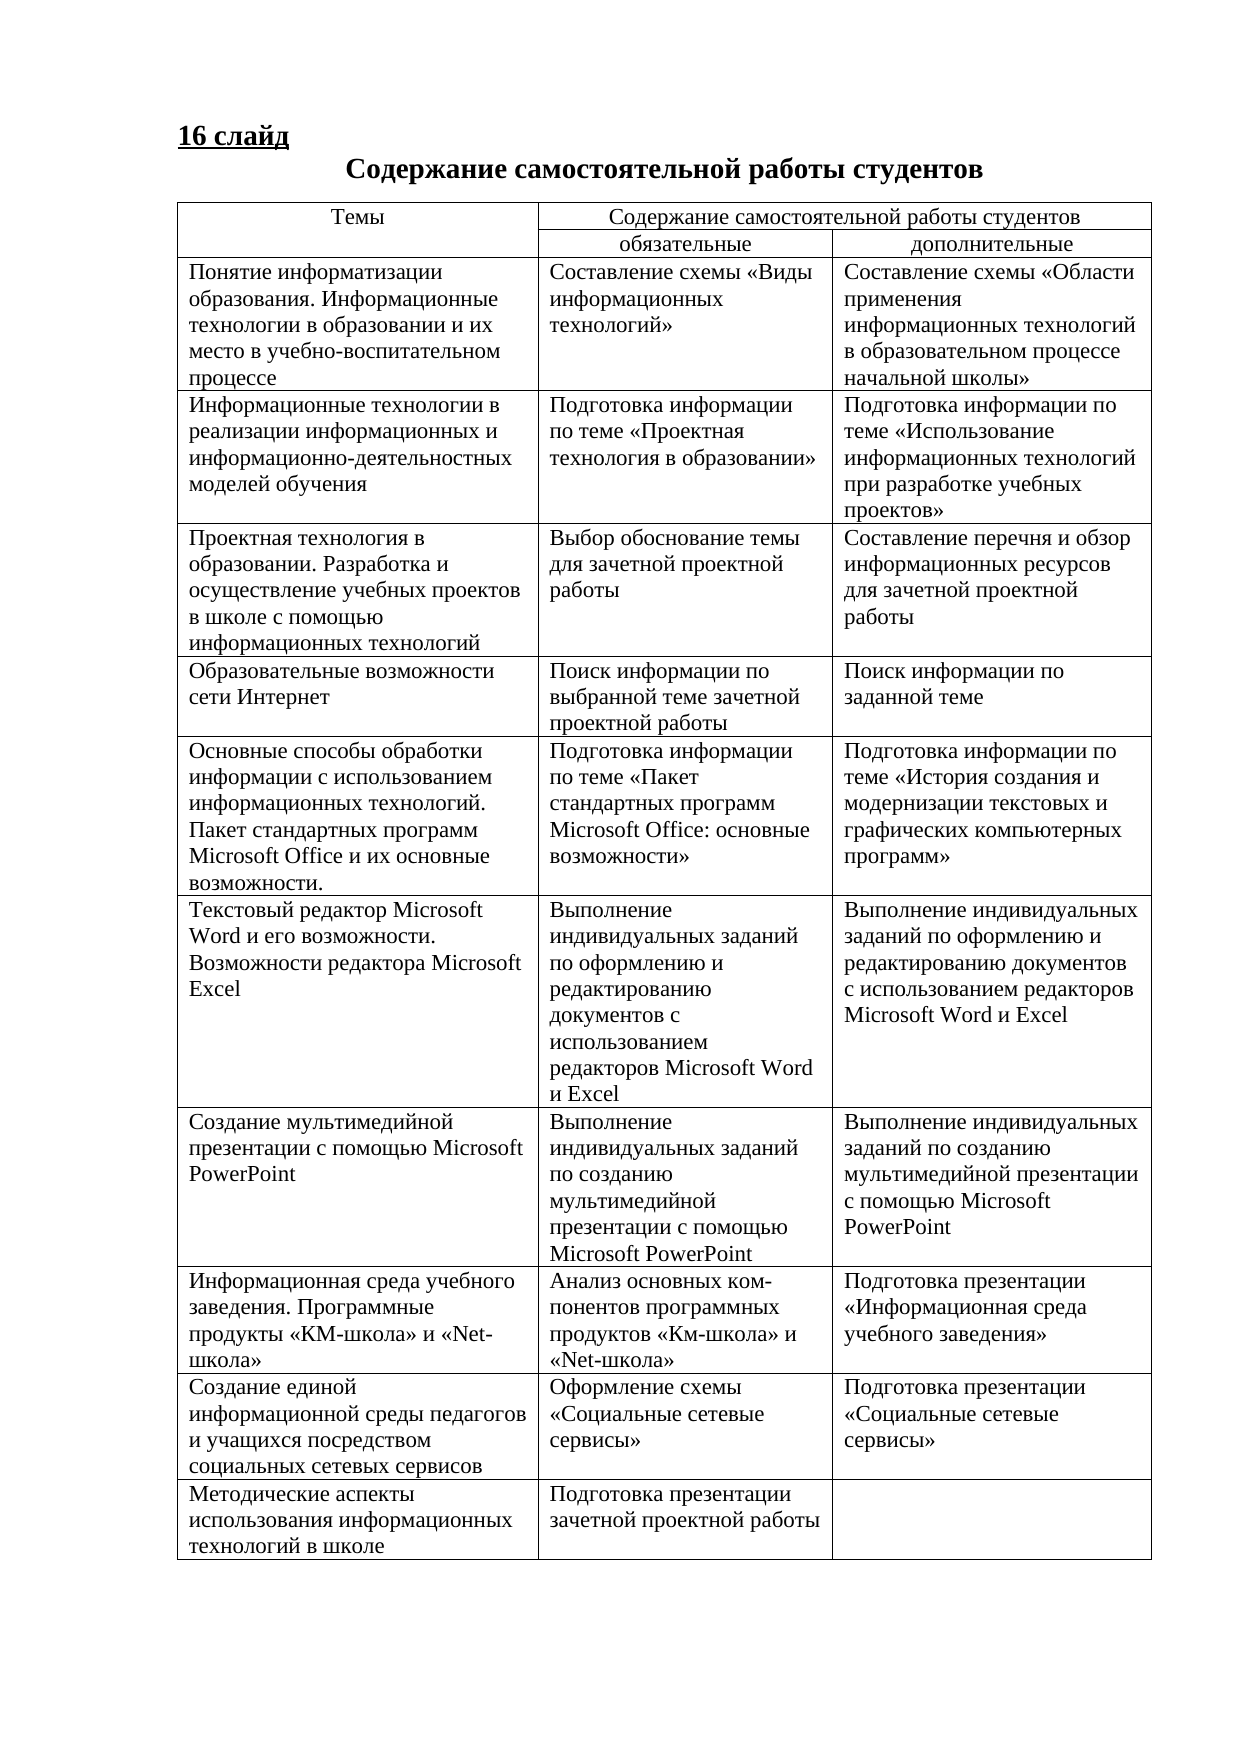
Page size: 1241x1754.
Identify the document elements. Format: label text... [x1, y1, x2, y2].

table_header Темы [178, 203, 538, 257]
table_cell Подготовка информации по теме «Проектная технология в образовании» [539, 391, 832, 523]
table_cell Анализ основных ком-понентов программных продуктов «Км-школа» и «Net-школа» [539, 1267, 832, 1372]
table_cell Выполнение индивидуальных заданий по созданию мультимедийной презентации с помощью Microsoft PowerPoint [833, 1108, 1151, 1266]
table_cell Подготовка информации по теме «Использование информационных технологий при разработке учебных проектов» [833, 391, 1151, 523]
table_cell Поиск информации по заданной теме [833, 657, 1151, 736]
table_cell Составление схемы «Виды информационных технологий» [539, 258, 832, 390]
table_cell Создание единой информационной среды педагогов и учащихся посредством социальных сетевых сервисов [178, 1374, 538, 1479]
table_cell Информационная среда учебного заведения. Программные продукты «КМ-школа» и «Net-школа» [178, 1267, 538, 1372]
table_cell Основные способы обработки информации с использованием информационных технологий. Пакет стандартных программ Microsoft Office и их основные возможности. [178, 737, 538, 895]
table_cell Проектная технология в образовании. Разработка и осуществление учебных проектов в школе с помощью информационных технологий [178, 524, 538, 656]
text Содержание самостоятельной работы студентов [177, 152, 1152, 185]
table_cell Выполнение индивидуальных заданий по созданию мультимедийной презентации с помощью Microsoft PowerPoint [539, 1108, 832, 1266]
table_cell Поиск информации по выбранной теме зачетной проектной работы [539, 657, 832, 736]
table_cell Подготовка презентации «Информационная среда учебного заведения» [833, 1267, 1151, 1372]
table_cell Оформление схемы «Социальные сетевые сервисы» [539, 1374, 832, 1479]
table_cell [833, 1480, 1151, 1559]
table_cell дополнительные [833, 230, 1151, 257]
table_cell Информационные технологии в реализации информационных и информационно-деятельностных моделей обучения [178, 391, 538, 523]
table_cell Понятие информатизации образования. Информационные технологии в образовании и их место в учебно-воспитательном процессе [178, 258, 538, 390]
table_cell Создание мультимедийной презентации с помощью Microsoft PowerPoint [178, 1108, 538, 1266]
table_cell Текстовый редактор Microsoft Word и его возможности. Возможности редактора Microsoft Excel [178, 896, 538, 1107]
table_cell Составление схемы «Области применения информационных технологий в образовательном процессе начальной школы» [833, 258, 1151, 390]
table_cell Подготовка презентации зачетной проектной работы [539, 1480, 832, 1559]
text 16 слайд [177, 118, 1152, 152]
table_cell Выбор обоснование темы для зачетной проектной работы [539, 524, 832, 656]
table_cell Выполнение индивидуальных заданий по оформлению и редактированию документов с использованием редакторов Microsoft Word и Excel [539, 896, 832, 1107]
table_cell Выполнение индивидуальных заданий по оформлению и редактированию документов с использованием редакторов Microsoft Word и Excel [833, 896, 1151, 1107]
table_cell Подготовка презентации «Социальные сетевые сервисы» [833, 1374, 1151, 1479]
table_cell Подготовка информации по теме «Пакет стандартных программ Microsoft Office: основные возможности» [539, 737, 832, 895]
table_cell Образовательные возможности сети Интернет [178, 657, 538, 736]
table_cell Составление перечня и обзор информационных ресурсов для зачетной проектной работы [833, 524, 1151, 656]
table_cell Методические аспекты использования информационных технологий в школе [178, 1480, 538, 1559]
table_header Содержание самостоятельной работы студентов [539, 203, 1151, 229]
table_cell Подготовка информации по теме «История создания и модернизации текстовых и графических компьютерных программ» [833, 737, 1151, 895]
table_cell обязательные [539, 230, 832, 257]
